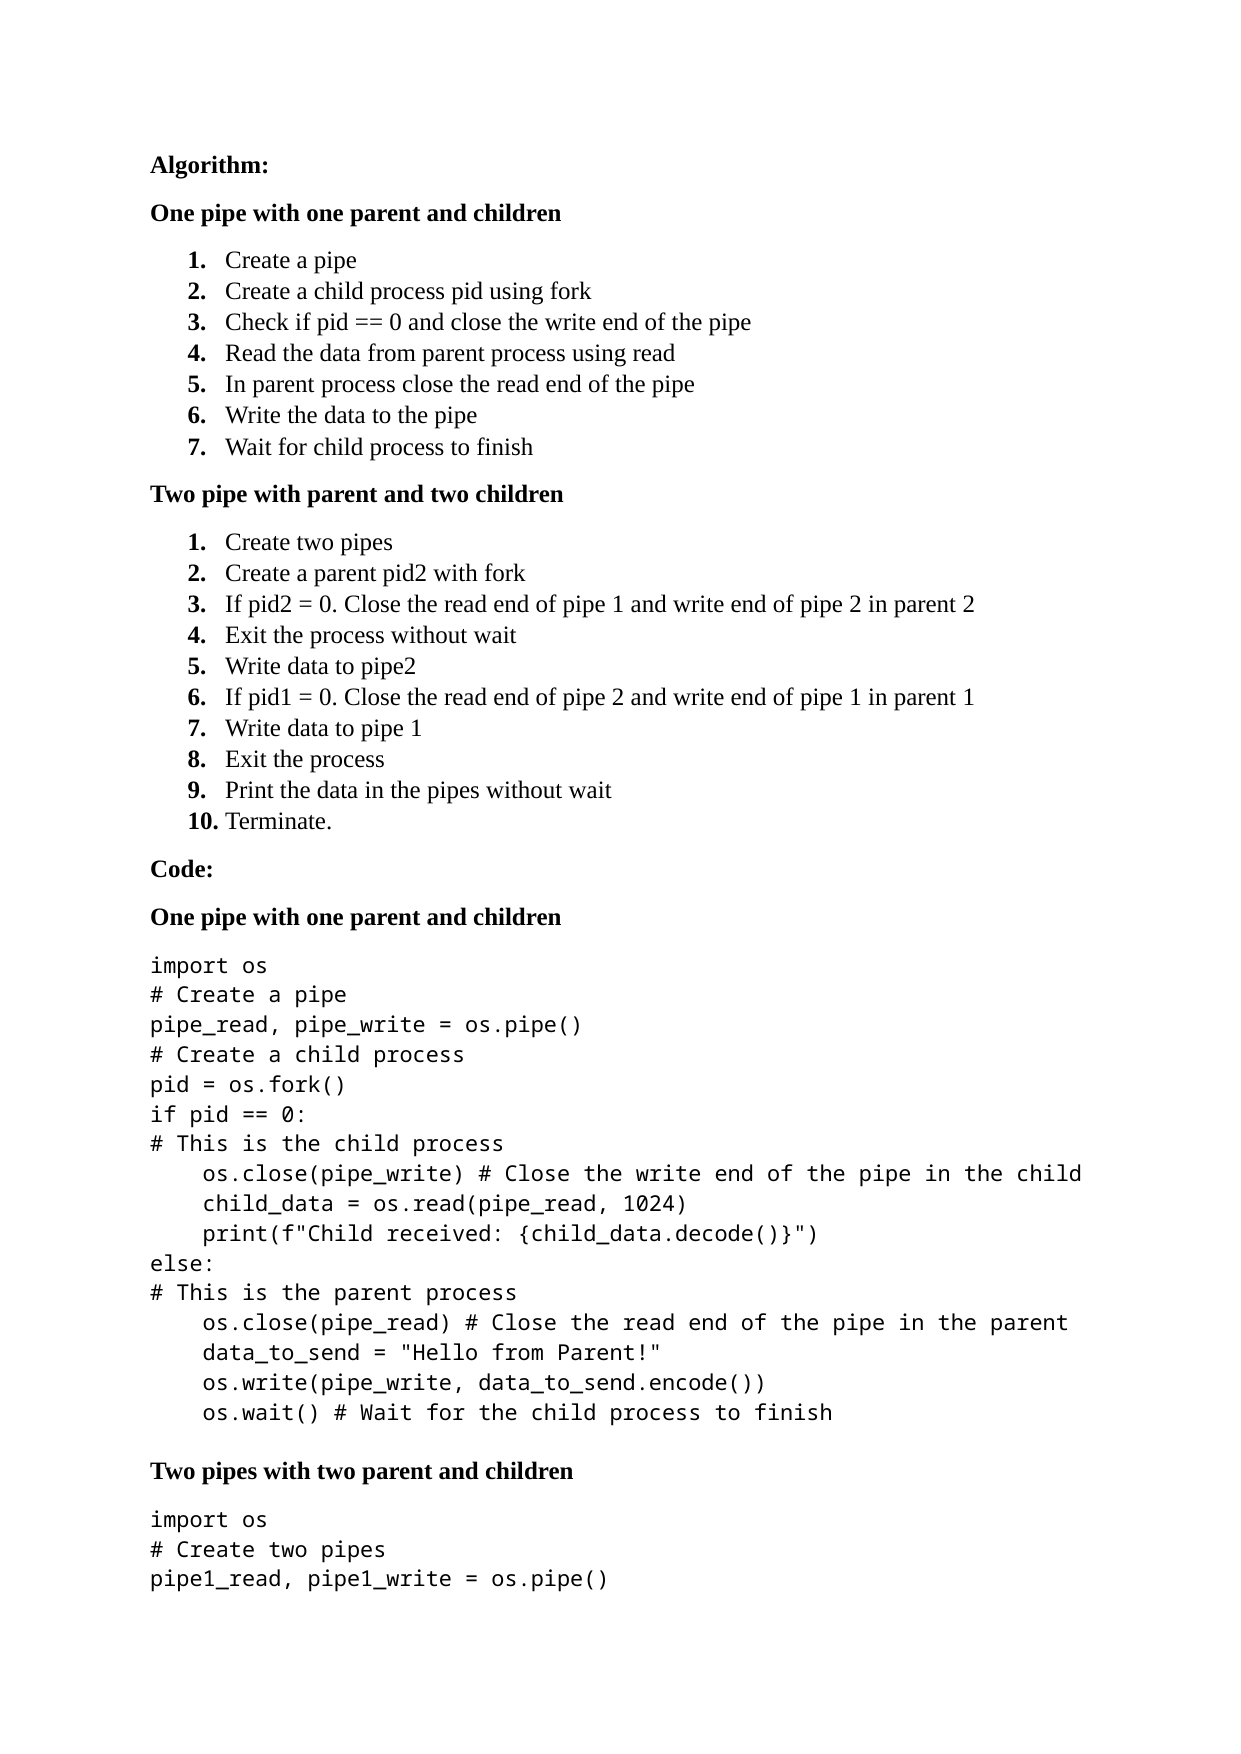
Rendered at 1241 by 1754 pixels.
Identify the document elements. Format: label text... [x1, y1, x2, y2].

text child_data = os.read(pipe_read, 1024) [150, 1188, 1090, 1218]
text Two pipe with parent and two children [150, 479, 1090, 508]
list Exit the process [187, 744, 1090, 773]
text # Create two pipes [150, 1533, 1090, 1563]
text pipe1_read, pipe1_write = os.pipe() [150, 1563, 1090, 1593]
list Read the data from parent process using read [187, 338, 1090, 367]
list Check if pid == 0 and close the write end of the pipe [187, 307, 1090, 336]
text else: [150, 1247, 1090, 1277]
list Create two pipes [187, 527, 1090, 556]
text # This is the parent process [150, 1277, 1090, 1307]
list Create a child process pid using fork [187, 276, 1090, 305]
text import os [150, 949, 1090, 979]
text # Create a pipe [150, 979, 1090, 1009]
list Write data to pipe 1 [187, 713, 1090, 742]
text Code: [150, 854, 1090, 883]
text data_to_send = "Hello from Parent!" [150, 1337, 1090, 1367]
list Terminate. [187, 806, 1090, 835]
text if pid == 0: [150, 1098, 1090, 1128]
text Two pipes with two parent and children [150, 1456, 1090, 1485]
list Create a parent pid2 with fork [187, 558, 1090, 587]
list Exit the process without wait [187, 620, 1090, 649]
text pipe_read, pipe_write = os.pipe() [150, 1009, 1090, 1039]
text import os [150, 1504, 1090, 1533]
text os.close(pipe_write) # Close the write end of the pipe in the child [150, 1158, 1090, 1188]
text # Create a child process [150, 1039, 1090, 1069]
text Algorithm: [150, 150, 1090, 179]
list Print the data in the pipes without wait [187, 775, 1090, 804]
text os.write(pipe_write, data_to_send.encode()) [150, 1367, 1090, 1396]
list If pid2 = 0. Close the read end of pipe 1 and write end of pipe 2 in parent 2 [187, 589, 1090, 618]
text print(f"Child received: {child_data.decode()}") [150, 1218, 1090, 1247]
text # This is the child process [150, 1128, 1090, 1158]
list In parent process close the read end of the pipe [187, 369, 1090, 398]
list If pid1 = 0. Close the read end of pipe 2 and write end of pipe 1 in parent 1 [187, 682, 1090, 711]
list Wait for child process to finish [187, 432, 1090, 460]
list Write the data to the pipe [187, 401, 1090, 429]
list Write data to pipe2 [187, 651, 1090, 680]
text One pipe with one parent and children [150, 902, 1090, 931]
text os.wait() # Wait for the child process to finish [150, 1396, 1090, 1426]
text One pipe with one parent and children [150, 198, 1090, 226]
text os.close(pipe_read) # Close the read end of the pipe in the parent [150, 1307, 1090, 1337]
list Create a pipe [187, 245, 1090, 274]
text pid = os.fork() [150, 1069, 1090, 1098]
